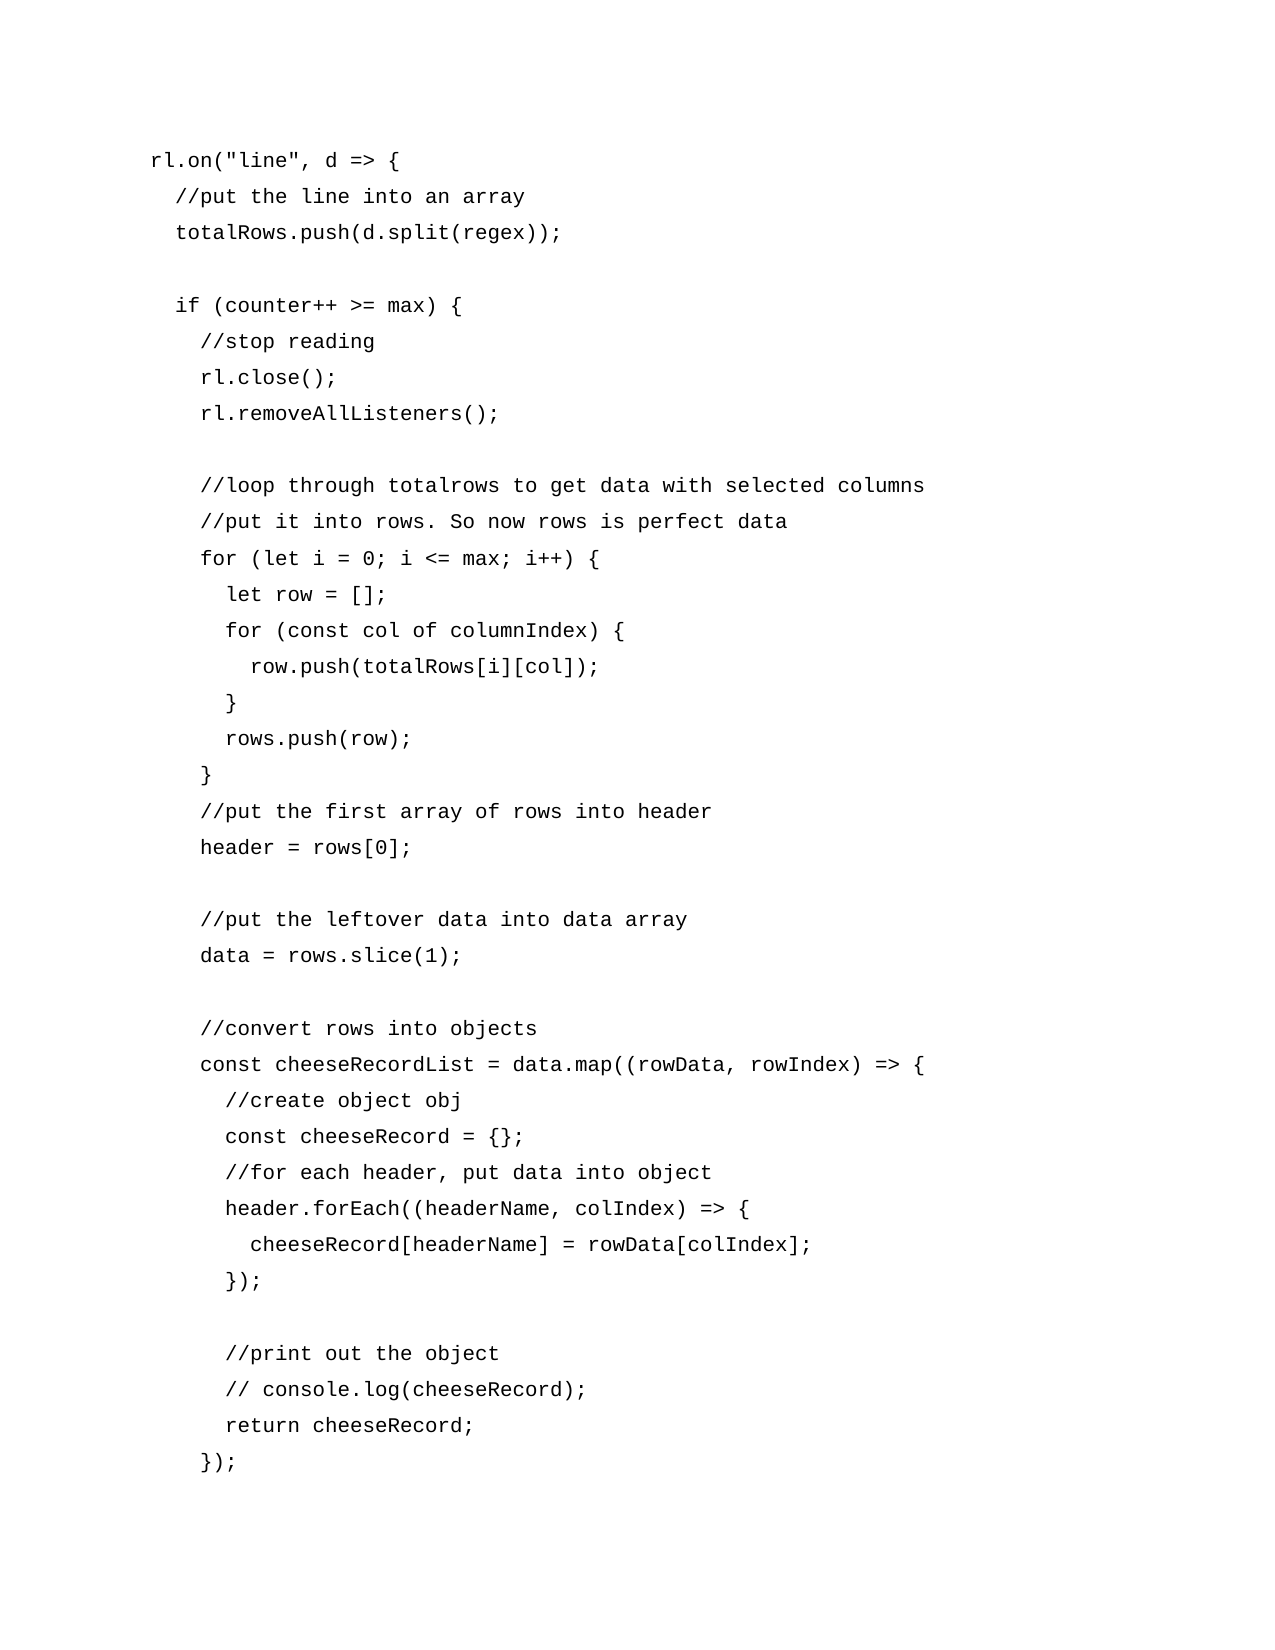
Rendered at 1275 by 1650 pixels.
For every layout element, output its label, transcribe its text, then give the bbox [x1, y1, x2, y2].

text for (let i = 0; i <= max; i++) { [150, 548, 1125, 571]
text const cheeseRecord = {}; [150, 1126, 1125, 1149]
text const cheeseRecordList = data.map((rowData, rowIndex) => { [150, 1054, 1125, 1077]
text rl.removeAllListeners(); [150, 403, 1125, 427]
text }); [150, 1451, 1125, 1475]
text return cheeseRecord; [150, 1415, 1125, 1439]
text for (const col of columnIndex) { [150, 620, 1125, 643]
text } [150, 692, 1125, 716]
text //for each header, put data into object [150, 1162, 1125, 1186]
text totalRows.push(d.split(regex)); [150, 222, 1125, 246]
text //put the first array of rows into header [150, 801, 1125, 824]
text let row = []; [150, 584, 1125, 607]
text rl.close(); [150, 367, 1125, 391]
text //stop reading [150, 331, 1125, 354]
text } [150, 764, 1125, 788]
text data = rows.slice(1); [150, 945, 1125, 969]
text rows.push(row); [150, 728, 1125, 752]
text header.forEach((headerName, colIndex) => { [150, 1198, 1125, 1222]
text if (counter++ >= max) { [150, 294, 1125, 318]
text rl.on("line", d => { [150, 150, 1125, 174]
text //convert rows into objects [150, 1017, 1125, 1041]
text // console.log(cheeseRecord); [150, 1379, 1125, 1403]
text //put it into rows. So now rows is perfect data [150, 511, 1125, 535]
text row.push(totalRows[i][col]); [150, 656, 1125, 680]
text //loop through totalrows to get data with selected columns [150, 475, 1125, 499]
text header = rows[0]; [150, 837, 1125, 860]
text }); [150, 1271, 1125, 1294]
text //put the line into an array [150, 186, 1125, 210]
text cheeseRecord[headerName] = rowData[colIndex]; [150, 1234, 1125, 1258]
text //print out the object [150, 1343, 1125, 1366]
text //put the leftover data into data array [150, 909, 1125, 933]
text //create object obj [150, 1090, 1125, 1113]
